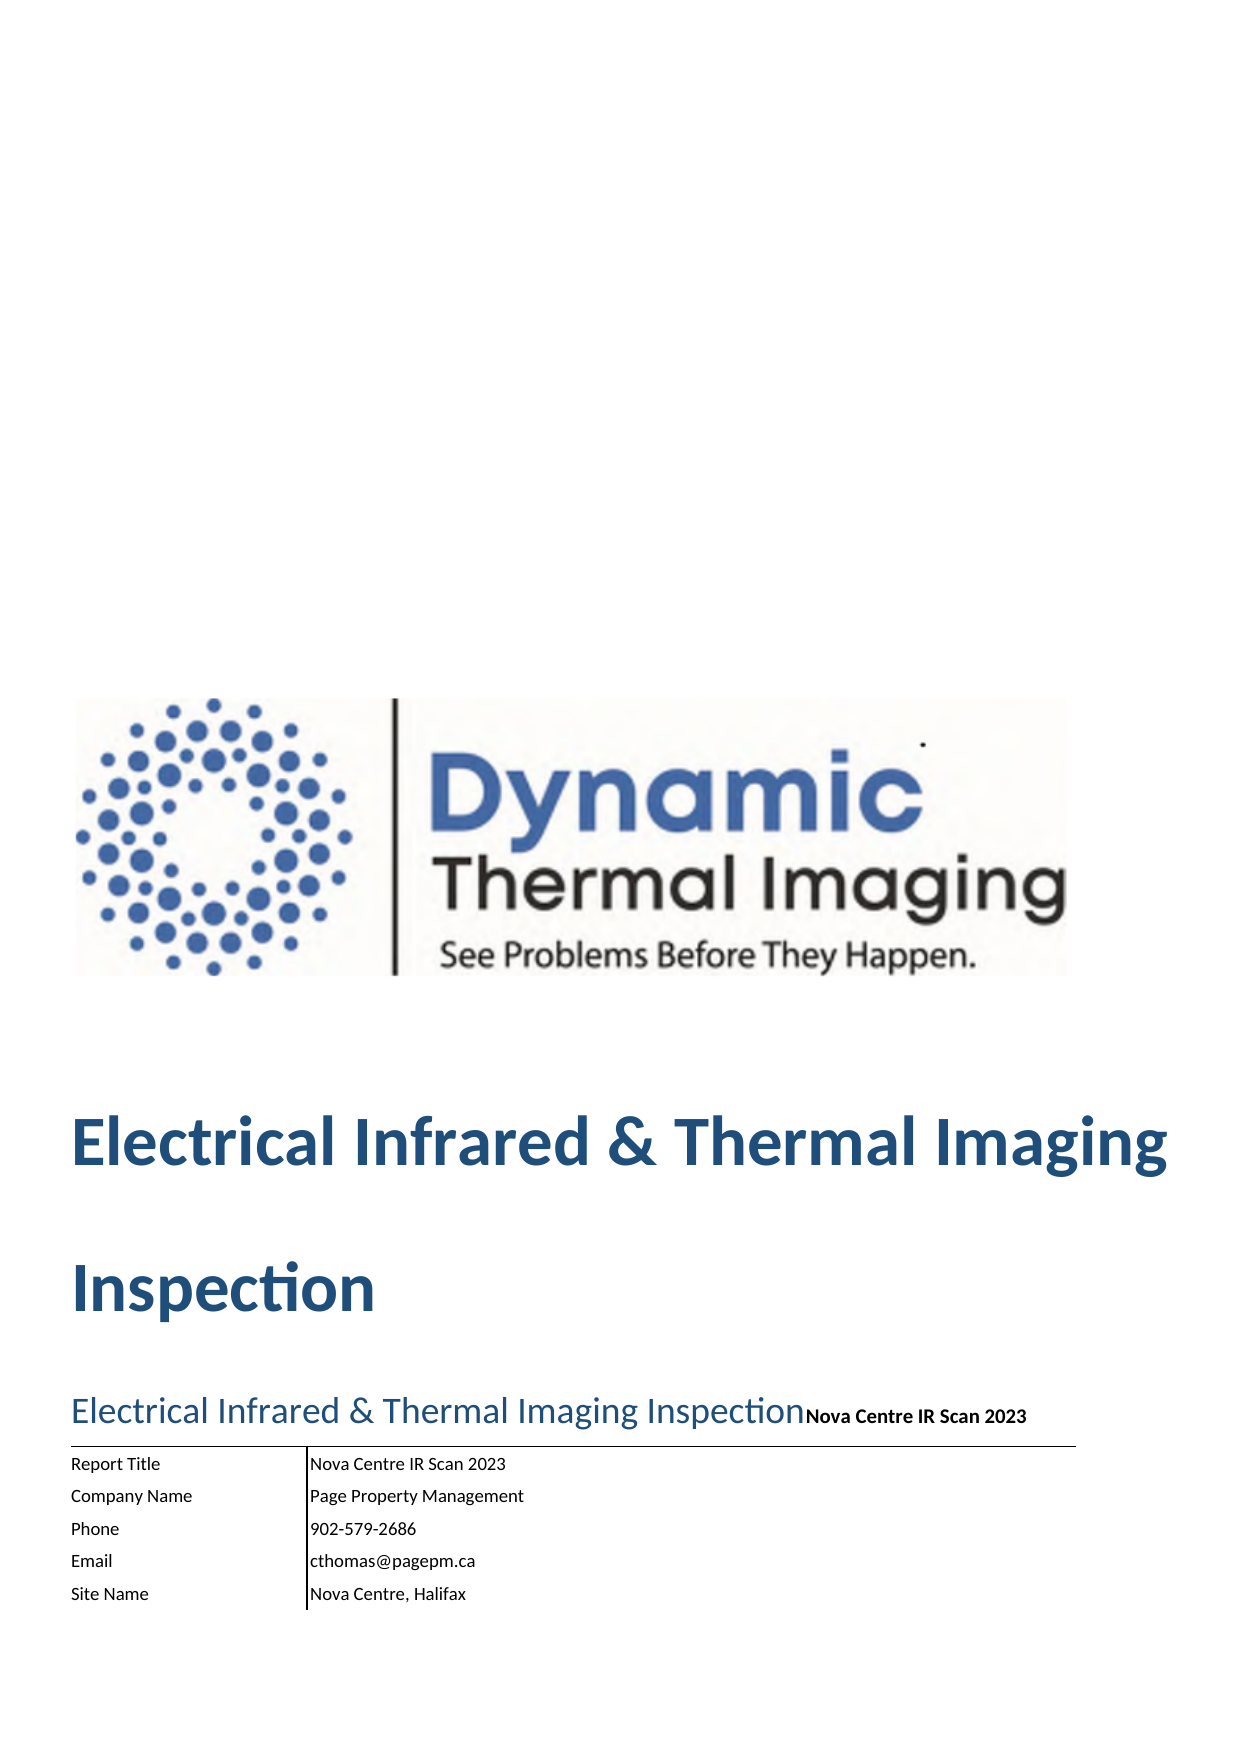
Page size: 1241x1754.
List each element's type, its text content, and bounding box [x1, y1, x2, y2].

table_cell Nova Centre IR Scan 2023 [308, 1447, 1076, 1480]
table_header Electrical Infrared & Thermal Imaging InspectionNova Centre IR Scan 2023 [71, 1378, 1076, 1446]
table_cell Company Name [71, 1480, 306, 1512]
table_cell Phone [71, 1512, 306, 1545]
text Electrical Infrared & Thermal Imaging Inspection [71, 977, 1169, 1334]
table_cell Email [71, 1545, 306, 1577]
table_cell Report Title [71, 1447, 306, 1480]
table_cell Site Name [71, 1577, 306, 1610]
table_cell 902-579-2686 [308, 1512, 1076, 1545]
picture [70, 694, 1070, 984]
table_cell Nova Centre, Halifax [308, 1577, 1076, 1610]
table_cell cthomas@pagepm.ca [308, 1545, 1076, 1577]
table_cell Page Property Management [308, 1480, 1076, 1512]
